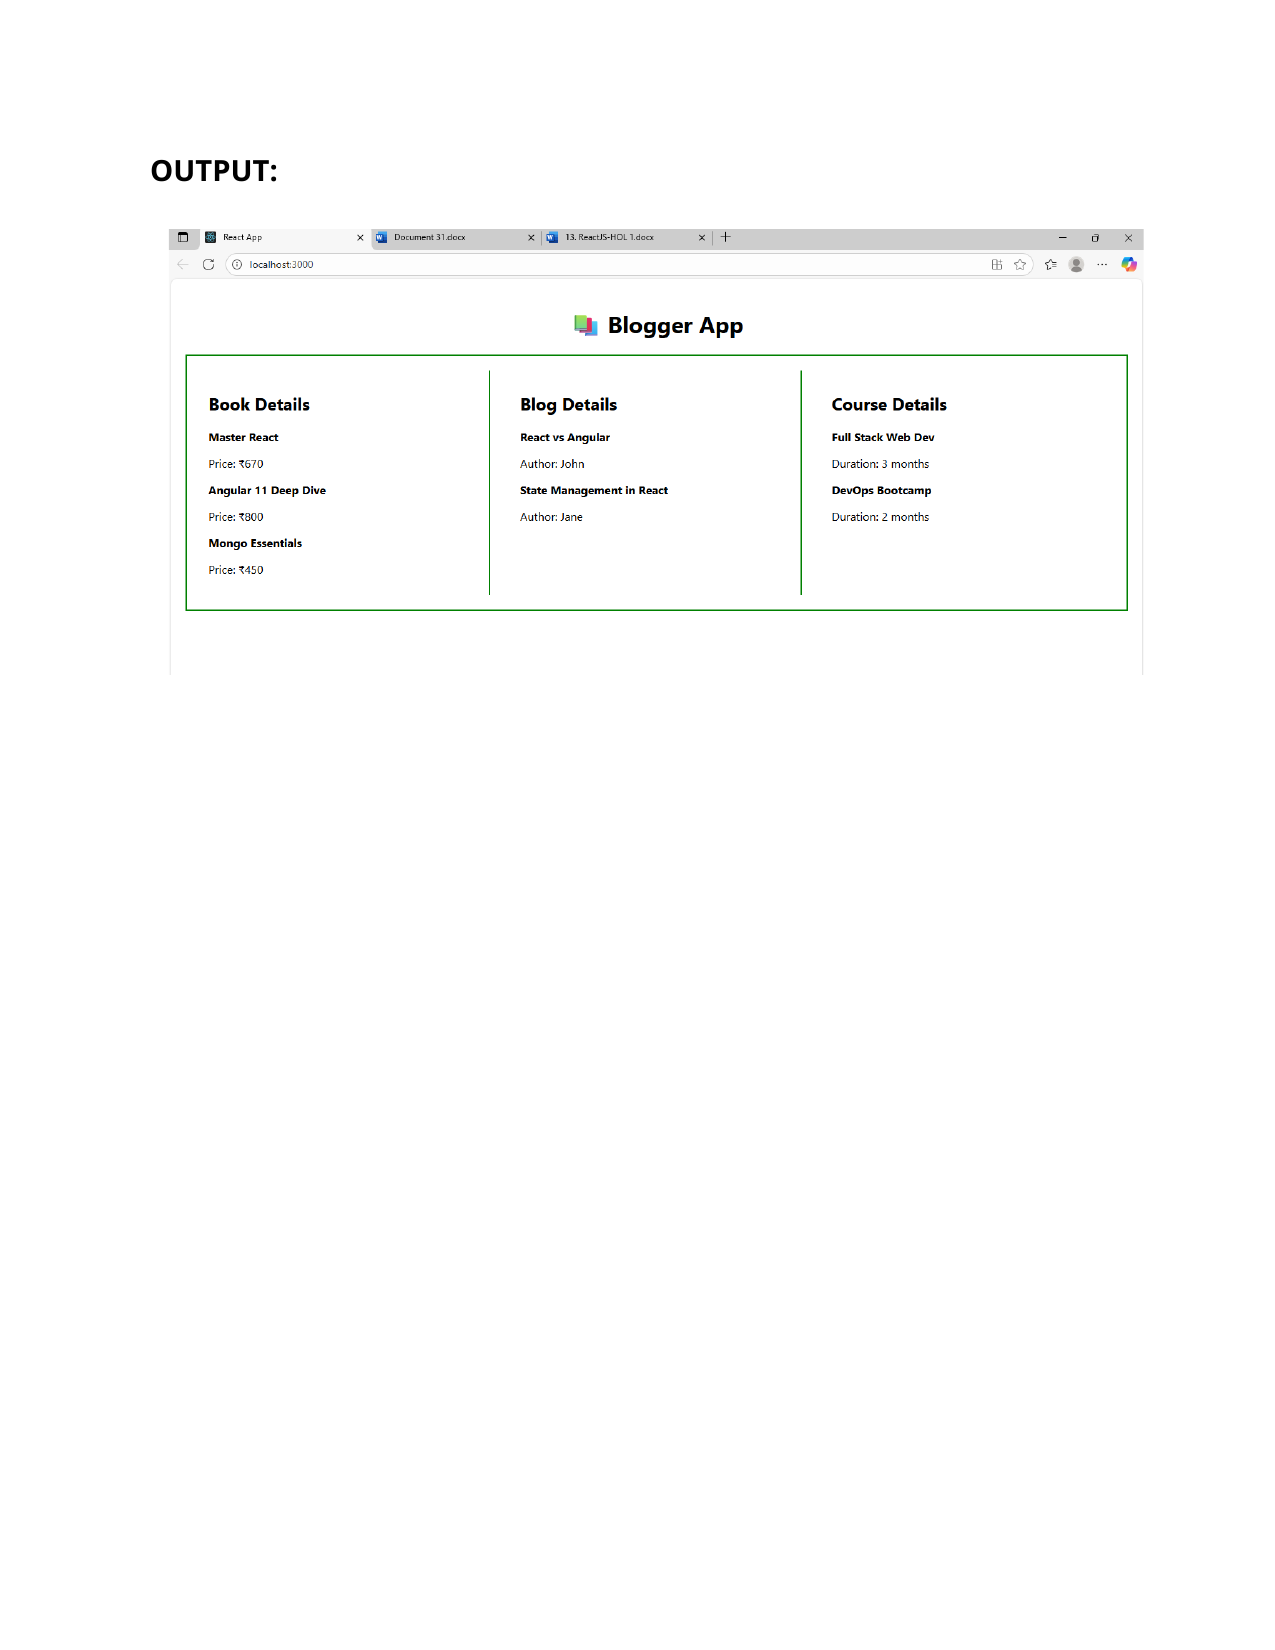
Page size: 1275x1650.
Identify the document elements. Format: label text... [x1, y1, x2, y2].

text OUTPUT: [150, 150, 1125, 190]
